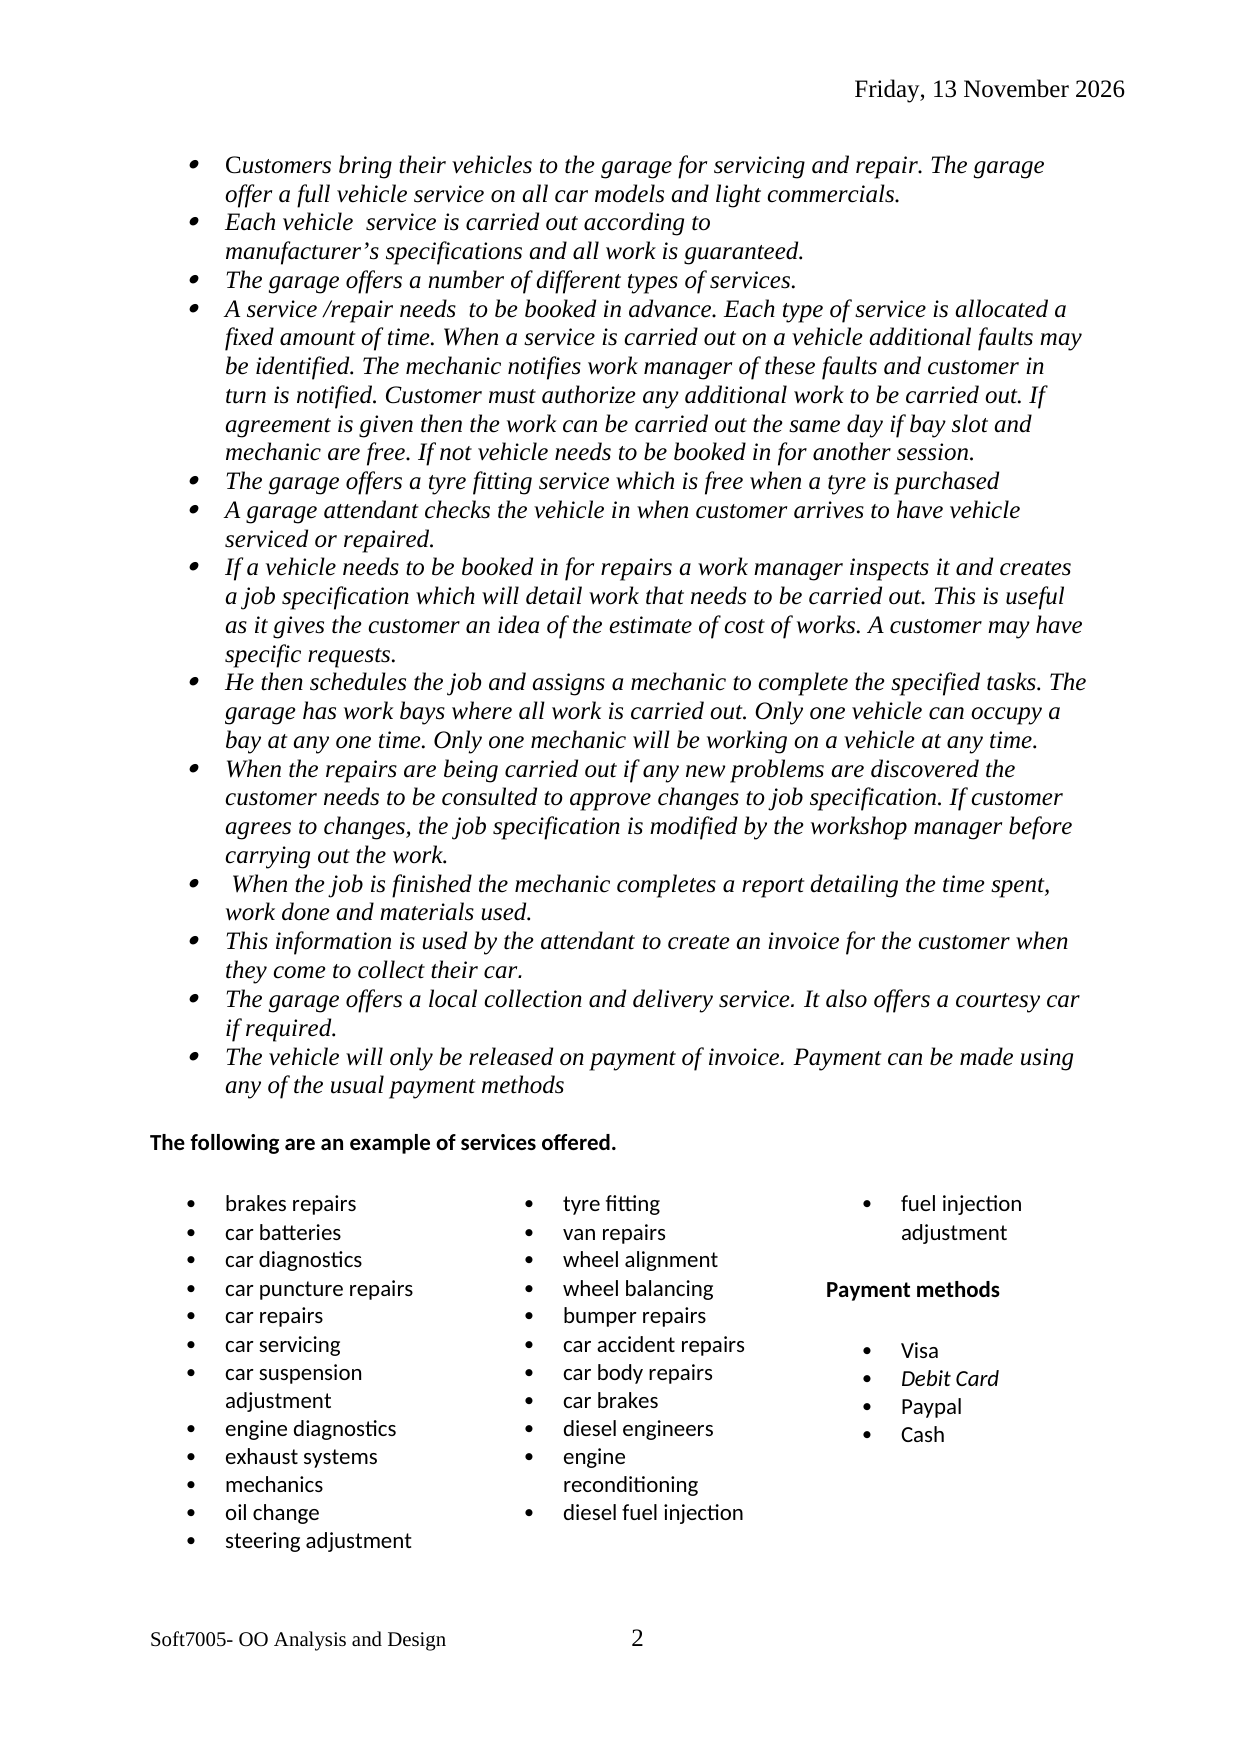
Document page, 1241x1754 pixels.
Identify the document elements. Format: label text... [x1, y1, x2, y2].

list When the job is finished the mechanic completes a report detailing the time spent, work done and materials used. [187, 869, 1090, 926]
text Payment methods [826, 1275, 1090, 1303]
list Each vehicle service is carried out according to manufacturer’s specifications and all work is guaranteed. [187, 207, 1090, 265]
list car brakes [525, 1386, 752, 1414]
list Cash [863, 1420, 1090, 1448]
list car accident repairs [525, 1330, 752, 1358]
list Visa [863, 1336, 1090, 1364]
list steering adjustment [187, 1526, 414, 1554]
list mechanics [187, 1470, 414, 1498]
list car diagnostics [187, 1246, 414, 1274]
list diesel fuel injection [525, 1498, 752, 1526]
list Paypal [863, 1392, 1090, 1420]
list This information is used by the attendant to create an invoice for the customer when they come to collect their car. [187, 926, 1090, 984]
list car batteries [187, 1218, 414, 1246]
text The following are an example of services offered. [150, 1128, 1090, 1156]
list He then schedules the job and assigns a mechanic to complete the specified tasks. The garage has work bays where all work is carried out. Only one vehicle can occupy a bay at any one time. Only one mechanic will be working on a vehicle at any time. [187, 667, 1090, 754]
list The garage offers a tyre fitting service which is free when a tyre is purchased [187, 466, 1090, 495]
list Debit Card [863, 1364, 1090, 1392]
list When the repairs are being carried out if any new problems are discovered the customer needs to be consulted to approve changes to job specification. If customer agrees to changes, the job specification is modified by the workshop manager before carrying out the work. [187, 754, 1090, 869]
list Customers bring their vehicles to the garage for servicing and repair. The garage offer a full vehicle service on all car models and light commercials. [187, 150, 1090, 207]
list The garage offers a local collection and delivery service. It also offers a courtesy car if required. [187, 984, 1090, 1041]
list tyre fitting [525, 1189, 752, 1218]
list car body repairs [525, 1358, 752, 1386]
list engine reconditioning [525, 1442, 752, 1498]
list If a vehicle needs to be booked in for repairs a work manager inspects it and creates a job specification which will detail work that needs to be carried out. This is useful as it gives the customer an idea of the estimate of cost of works. A customer may have specific requests. [187, 552, 1090, 667]
list car puncture repairs [187, 1274, 414, 1302]
list wheel balancing [525, 1274, 752, 1302]
list The garage offers a number of different types of services. [187, 265, 1090, 294]
list exhaust systems [187, 1442, 414, 1470]
list brakes repairs [187, 1189, 414, 1218]
list car servicing [187, 1330, 414, 1358]
list car suspension adjustment [187, 1358, 414, 1414]
list engine diagnostics [187, 1414, 414, 1442]
list The vehicle will only be released on payment of invoice. Payment can be made using any of the usual payment methods [187, 1041, 1090, 1099]
list van repairs [525, 1218, 752, 1246]
list car repairs [187, 1302, 414, 1330]
list A garage attendant checks the vehicle in when customer arrives to have vehicle serviced or repaired. [187, 495, 1090, 552]
list diesel engineers [525, 1414, 752, 1442]
list A service /repair needs to be booked in advance. Each type of service is allocated a fixed amount of time. When a service is carried out on a vehicle additional faults may be identified. The mechanic notifies work manager of these faults and customer in turn is notified. Customer must authorize any additional work to be carried out. If agreement is given then the work can be carried out the same day if bay slot and mechanic are free. If not vehicle needs to be booked in for another session. [187, 294, 1090, 466]
list bumper repairs [525, 1302, 752, 1330]
list wheel alignment [525, 1246, 752, 1274]
list fuel injection adjustment [863, 1189, 1090, 1246]
list oil change [187, 1498, 414, 1526]
